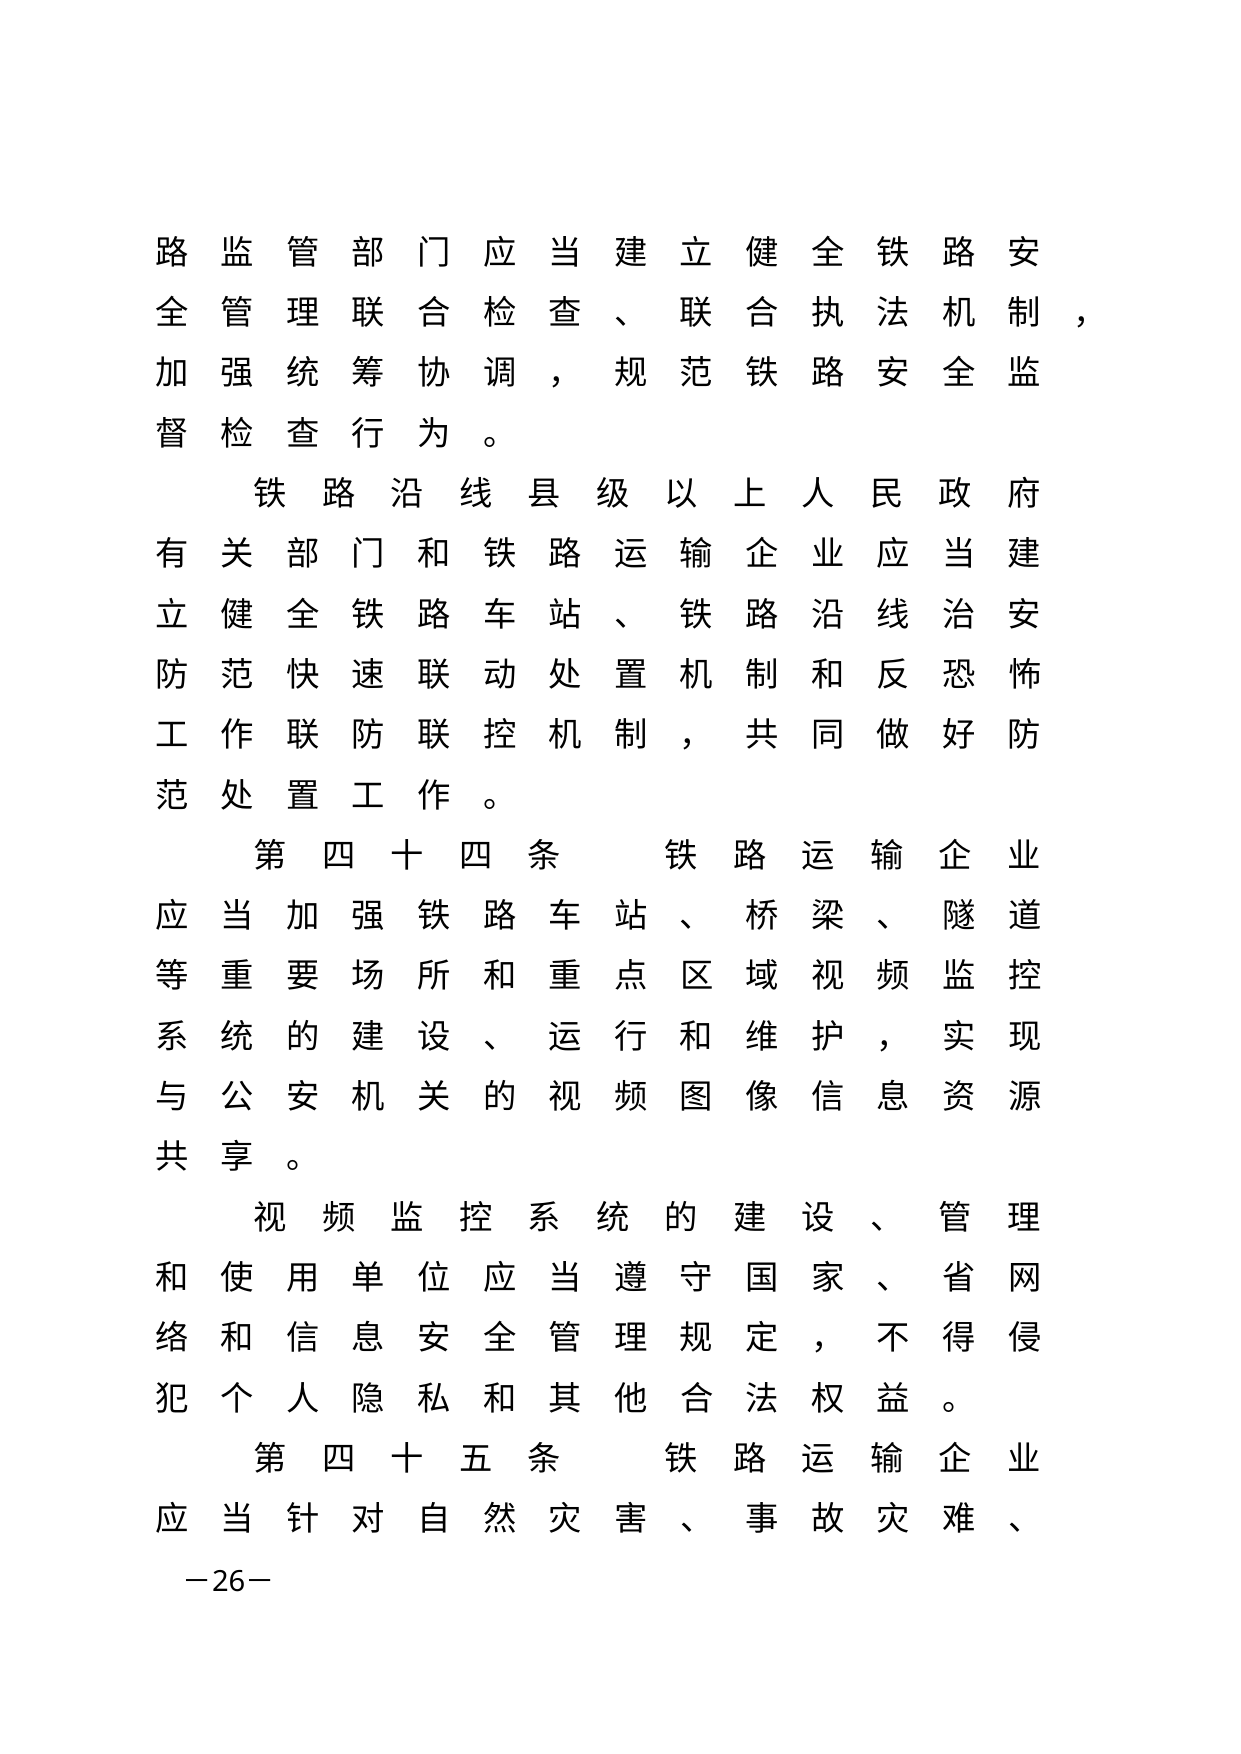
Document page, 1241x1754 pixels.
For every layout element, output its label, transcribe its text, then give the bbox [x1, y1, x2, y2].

text 第四十三条 铁路沿线县级以上人民政府及其有关部门和铁路监管部门应当建立健全铁路安全管理联合检查、联合执法机制，加强统筹协调，规范铁路安全监督检查行为。 [155, 219, 1073, 461]
text 视频监控系统的建设、管理和使用单位应当遵守国家、省网络和信息安全管理规定，不得侵犯个人隐私和其他合法权益。 [155, 1184, 1073, 1426]
text 第四十四条 铁路运输企业应当加强铁路车站、桥梁、隧道等重要场所和重点区域视频监控系统的建设、运行和维护，实现与公安机关的视频图像信息资源共享。 [155, 823, 1073, 1184]
text 铁路沿线县级以上人民政府有关部门和铁路运输企业应当建立健全铁路车站、铁路沿线治安防范快速联动处置机制和反恐怖工作联防联控机制，共同做好防范处置工作。 [155, 461, 1073, 823]
text 第四十五条 铁路运输企业应当针对自然灾害、事故灾难、公共卫生事件和社会安全事件，依法制定突发事件应急预案，定期开展应急演练；发生突发事件的，应当按照规定启动应急预案，采取必要的应急措施，做好滞留旅客疏散、安置等工作，并同步报告所在地人民政府。 [155, 1426, 1073, 1546]
